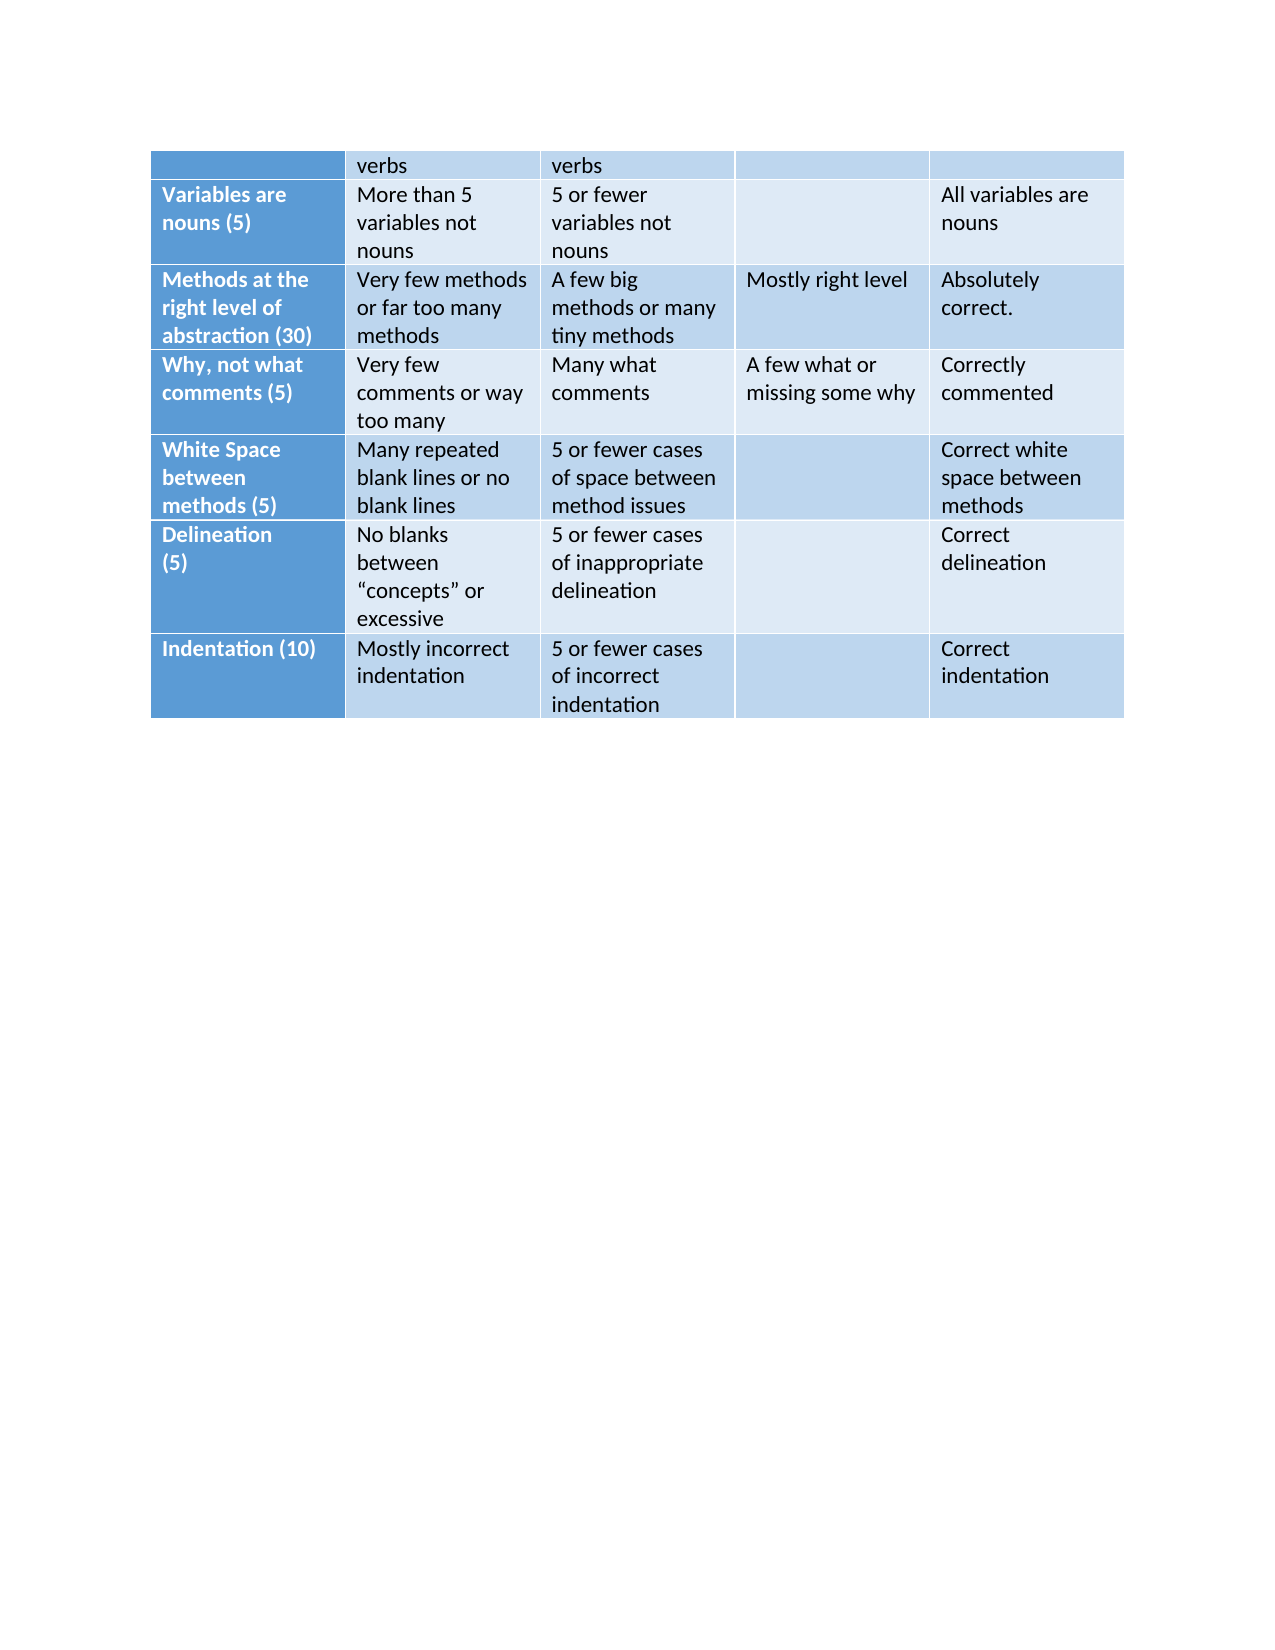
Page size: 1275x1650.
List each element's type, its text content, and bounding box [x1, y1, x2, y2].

table_cell A few big methods or many tiny methods [541, 265, 734, 349]
table_cell Mostly right level [736, 265, 929, 349]
table_cell 5 or fewer cases of inappropriate delineation [541, 521, 734, 633]
table_cell Correct indentation [930, 634, 1124, 718]
table_cell Correctly commented [930, 350, 1124, 434]
table_cell Many repeated blank lines or no blank lines [346, 435, 540, 519]
table_cell A few what or missing some why [736, 350, 929, 434]
table_cell Delineation (5) [151, 521, 345, 633]
table_cell 5 or fewer cases of incorrect indentation [541, 634, 734, 718]
table_cell [736, 521, 929, 633]
table_cell More than 5 variables not nouns [346, 180, 540, 264]
table_cell Absolutely correct. [930, 265, 1124, 349]
table_cell Variables are nouns (5) [151, 180, 345, 264]
table_cell 5 or fewer variables not nouns [541, 180, 734, 264]
table_cell Why, not what comments (5) [151, 350, 345, 434]
table_cell Indentation (10) [151, 634, 345, 718]
table_cell 5 or fewer cases of space between method issues [541, 435, 734, 519]
table_cell Correct white space between methods [930, 435, 1124, 519]
table_cell Very few comments or way too many [346, 350, 540, 434]
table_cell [346, 151, 540, 179]
table_cell [736, 180, 929, 264]
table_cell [151, 151, 345, 179]
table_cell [541, 151, 734, 179]
table_cell Mostly incorrect indentation [346, 634, 540, 718]
table_cell Correct delineation [930, 521, 1124, 633]
table_cell Methods at the right level of abstraction (30) [151, 265, 345, 349]
table_cell All variables are nouns [930, 180, 1124, 264]
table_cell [930, 151, 1124, 179]
table_cell Many what comments [541, 350, 734, 434]
table_cell No blanks between “concepts” or excessive [346, 521, 540, 633]
table_cell [736, 634, 929, 718]
table_cell White Space between methods (5) [151, 435, 345, 519]
table_cell Very few methods or far too many methods [346, 265, 540, 349]
table_cell [736, 435, 929, 519]
table_cell [736, 151, 929, 179]
